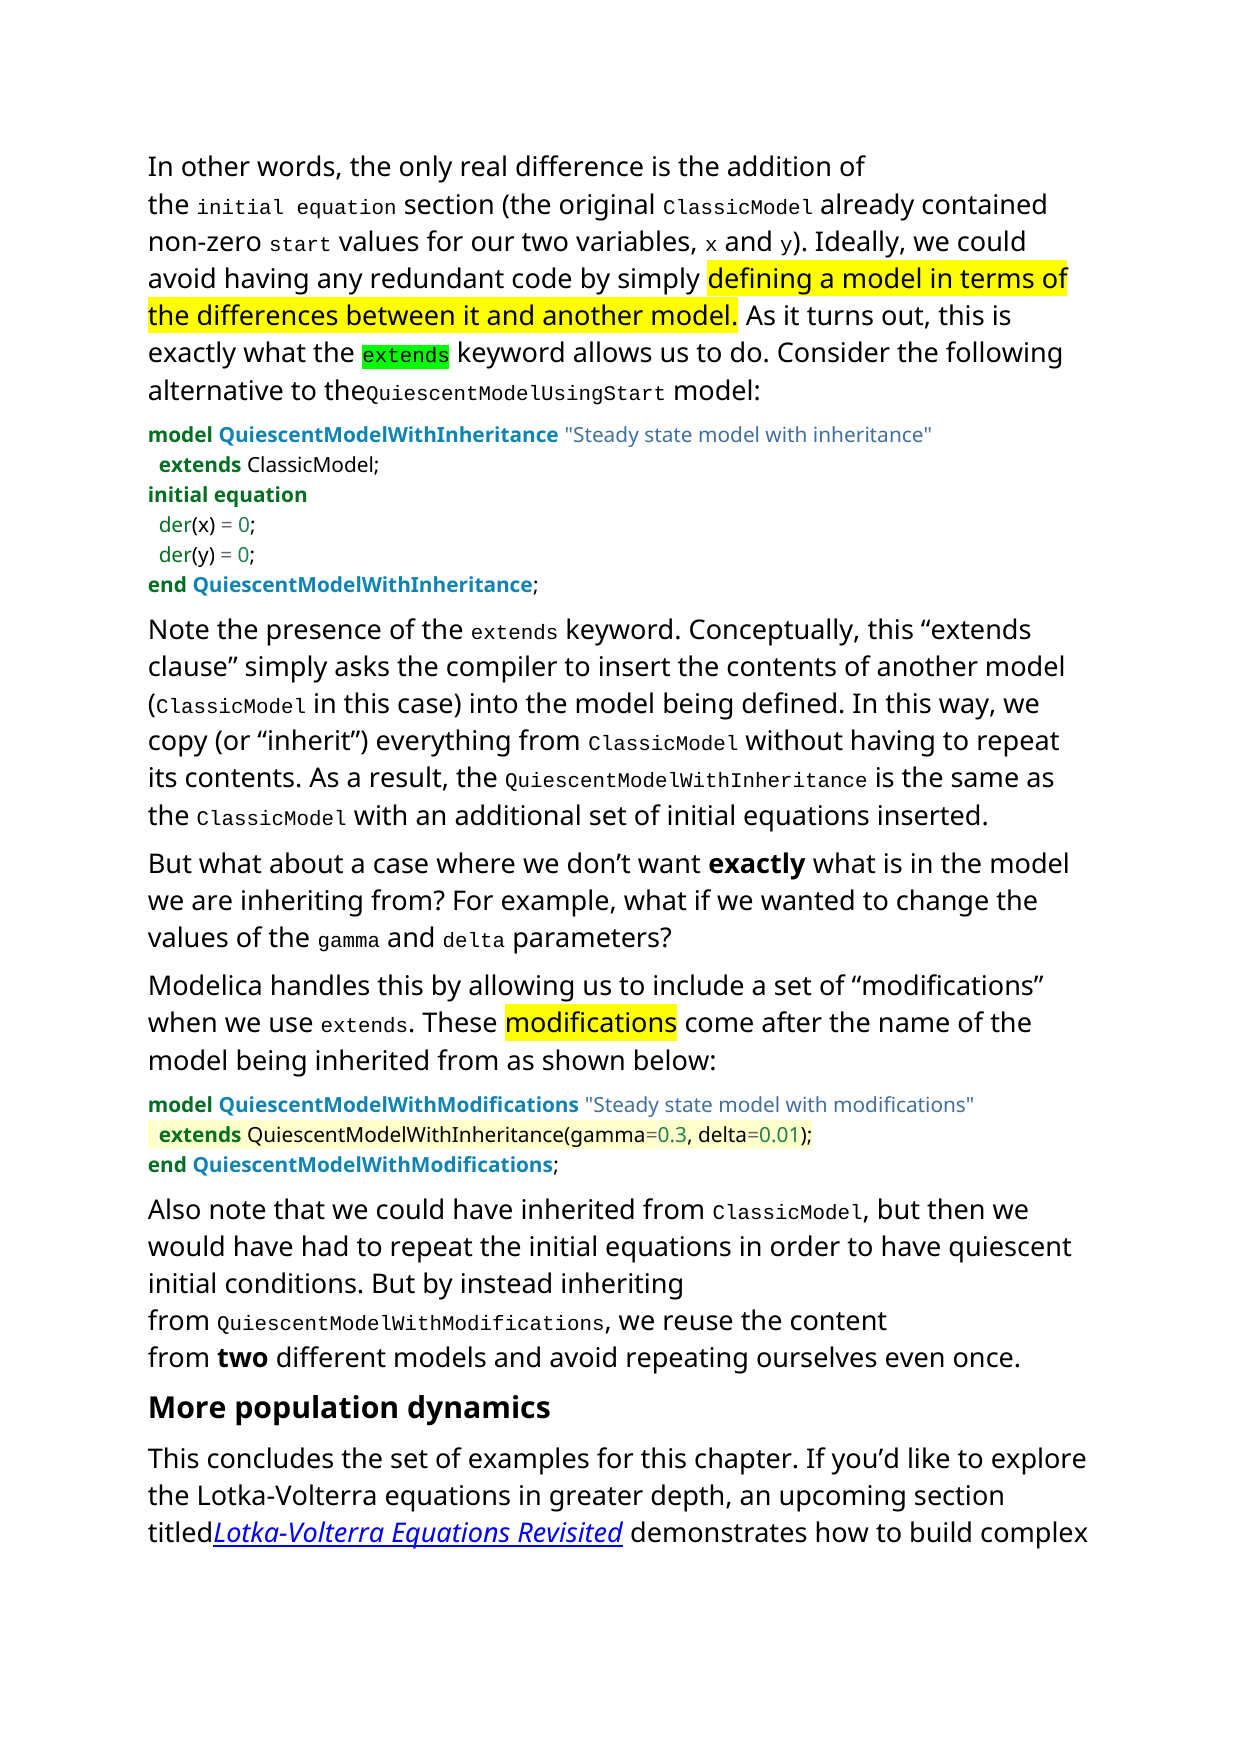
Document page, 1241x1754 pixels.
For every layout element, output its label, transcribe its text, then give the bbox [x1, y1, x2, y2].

text initial equation [148, 479, 1093, 509]
text end QuiescentModelWithModifications; [148, 1149, 1093, 1179]
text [148, 1439, 1093, 1550]
text Also note that we could have inherited from ClassicModel, but then we would have had to repeat the initial equations in order to have quiescent initial conditions. But by instead inheriting from QuiescentModelWithModifications, we reuse the content from two different models and avoid repeating ourselves even once. [148, 1190, 1093, 1376]
text Note the presence of the extends keyword. Conceptually, this “extends clause” simply asks the compiler to insert the contents of another model (ClassicModel in this case) into the model being defined. In this way, we copy (or “inherit”) everything from ClassicModel without having to repeat its contents. As a result, the QuiescentModelWithInheritance is the same as the ClassicModel with an additional set of initial equations inserted. [148, 610, 1093, 833]
text der(x) = 0; [148, 509, 1093, 539]
text But what about a case where we don’t want exactly what is in the model we are inheriting from? For example, what if we wanted to change the values of the gamma and delta parameters? [148, 844, 1093, 955]
text Modelica handles this by allowing us to include a set of “modifications” when we use extends. These modifications come after the name of the model being inherited from as shown below: [148, 966, 1093, 1078]
text In other words, the only real difference is the addition of the initial equation section (the original ClassicModel already contained non-zero start values for our two variables, x and y). Ideally, we could avoid having any redundant code by simply defining a model in terms of the differences between it and another model. As it turns out, this is exactly what the extends keyword allows us to do. Consider the following alternative to theQuiescentModelUsingStart model: [148, 148, 1093, 408]
text extends ClassicModel; [148, 449, 1093, 479]
text extends QuiescentModelWithInheritance(gamma=0.3, delta=0.01); [148, 1119, 1093, 1149]
text More population dynamics [148, 1387, 1093, 1428]
text model QuiescentModelWithInheritance "Steady state model with inheritance" [148, 419, 1093, 449]
text end QuiescentModelWithInheritance; [148, 569, 1093, 599]
text model QuiescentModelWithModifications "Steady state model with modifications" [148, 1089, 1093, 1119]
text der(y) = 0; [148, 539, 1093, 569]
